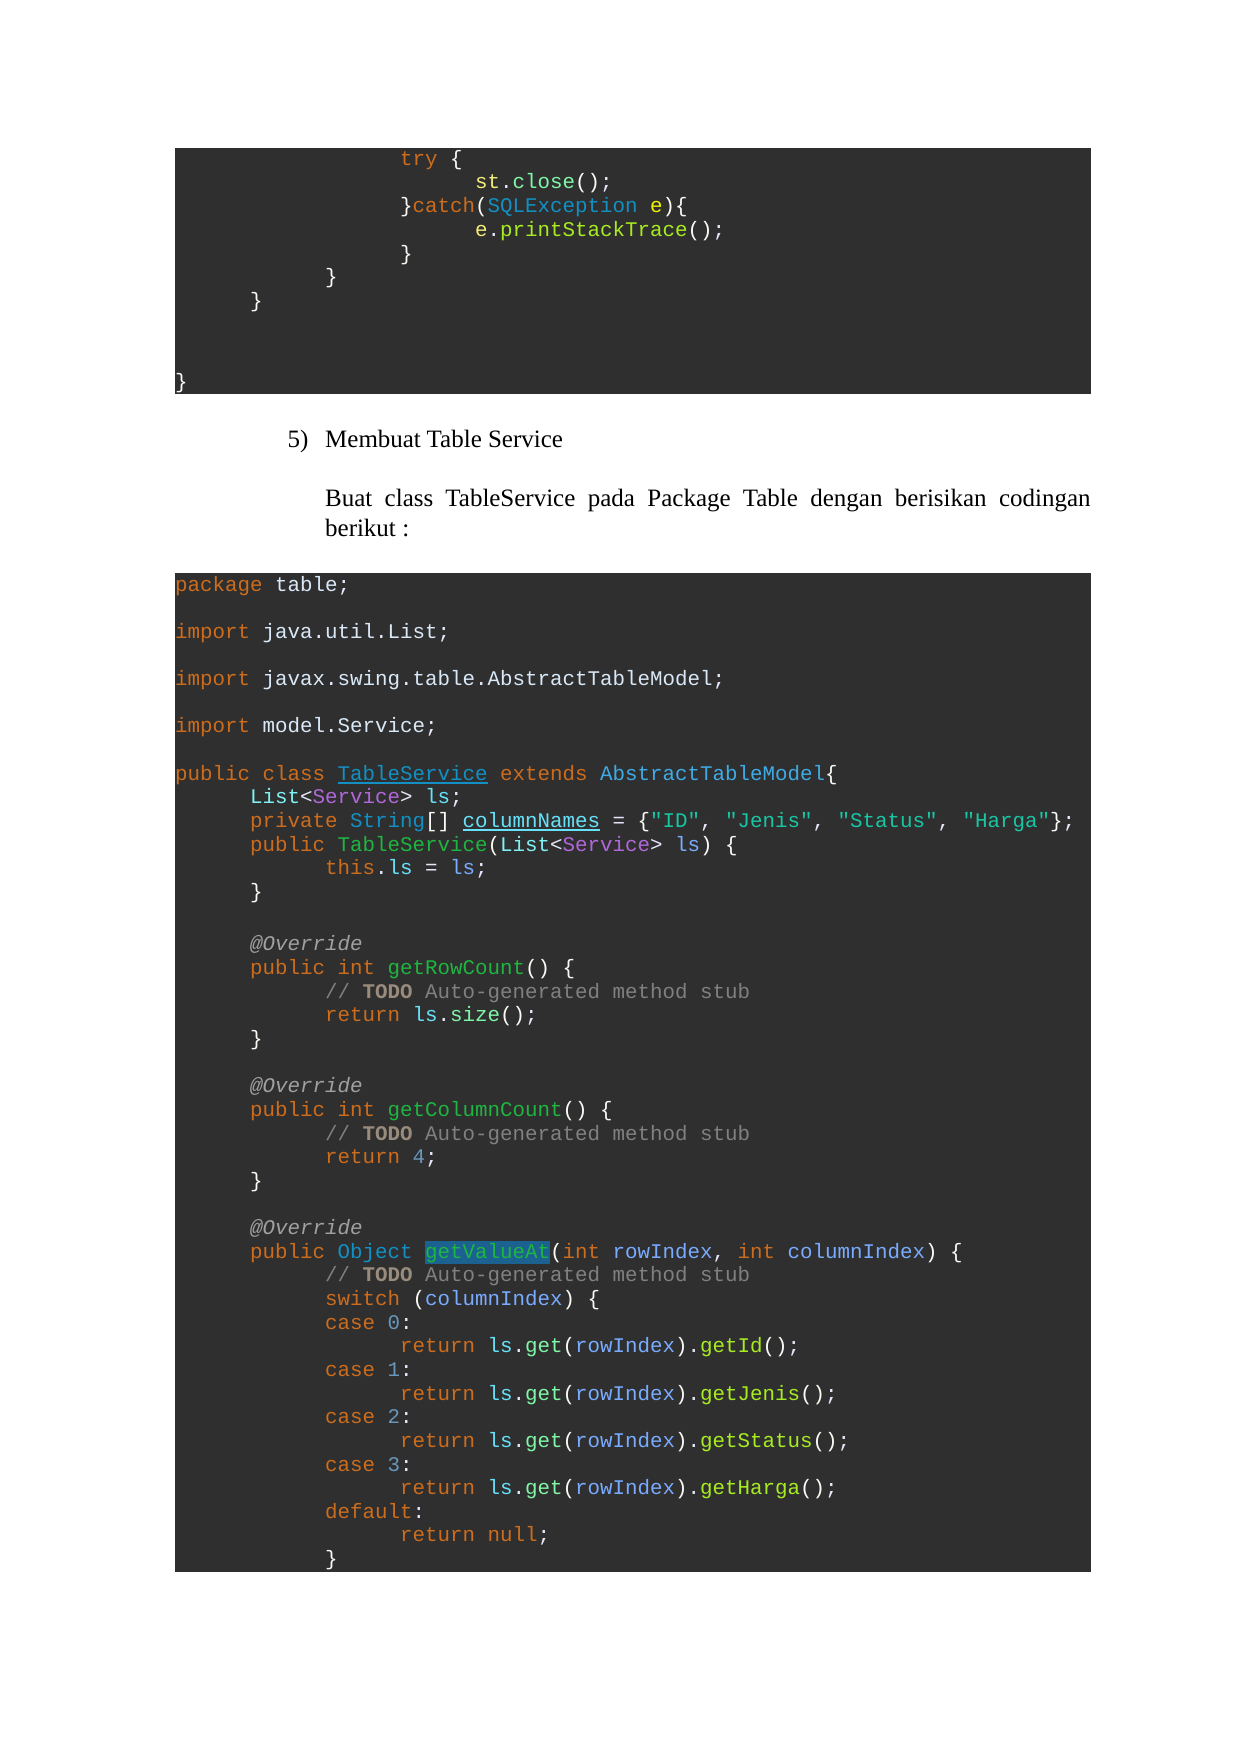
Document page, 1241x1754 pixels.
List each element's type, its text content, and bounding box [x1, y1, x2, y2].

text return ls.get(rowIndex).getId(); [175, 1335, 1091, 1359]
text case 0: [175, 1312, 1091, 1335]
text } [175, 1170, 1091, 1193]
text public class TableService extends AbstractTableModel{ [175, 763, 1091, 786]
list Buat class TableService pada Package Table dengan berisikan codingan berikut : [325, 483, 1091, 542]
text // TODO Auto-generated method stub [175, 1264, 1091, 1288]
text // TODO Auto-generated method stub [175, 981, 1091, 1004]
text @Override [175, 933, 1091, 957]
text public Object getValueAt(int rowIndex, int columnIndex) { [550, 1241, 1091, 1264]
text case 2: [175, 1406, 1091, 1430]
text case 3: [175, 1453, 1091, 1477]
text } [175, 290, 1091, 313]
text } [175, 881, 1091, 904]
text private String[] columnNames = {"ID", "Jenis", "Status", "Harga"}; [175, 810, 1091, 834]
text public int getColumnCount() { [175, 1099, 1091, 1122]
text } [175, 266, 1091, 290]
text import java.util.List; [175, 621, 1091, 644]
text } [175, 242, 1091, 266]
text // TODO Auto-generated method stub [175, 1122, 1091, 1146]
text this.ls = ls; [175, 857, 1091, 881]
text switch (columnIndex) { [175, 1288, 1091, 1312]
text public Object getValueAt(int rowIndex, int columnIndex) { [175, 1241, 425, 1264]
text } [175, 371, 1091, 394]
text @Override [175, 1217, 1091, 1241]
text } [175, 1548, 1091, 1572]
text return ls.get(rowIndex).getHarga(); [175, 1477, 1091, 1501]
text return ls.get(rowIndex).getJenis(); [175, 1383, 1091, 1406]
text e.printStackTrace(); [175, 219, 1091, 242]
text case 1: [175, 1359, 1091, 1383]
text try { [175, 148, 1091, 172]
text public TableService(List<Service> ls) { [175, 834, 1091, 857]
text } [175, 1028, 1091, 1052]
text st.close(); [175, 172, 1091, 195]
text return ls.get(rowIndex).getStatus(); [175, 1430, 1091, 1453]
text import javax.swing.table.AbstractTableModel; [175, 668, 1091, 692]
text List<Service> ls; [175, 786, 1091, 810]
text }catch(SQLException e){ [175, 195, 1091, 219]
text package table; [175, 573, 1091, 597]
text import model.Service; [175, 715, 1091, 739]
text return 4; [175, 1146, 1091, 1170]
text @Override [175, 1075, 1091, 1099]
text default: [175, 1501, 1091, 1524]
list Membuat Table Service [287, 424, 1091, 453]
text return null; [175, 1524, 1091, 1548]
text return ls.size(); [175, 1004, 1091, 1028]
text public int getRowCount() { [175, 957, 1091, 981]
